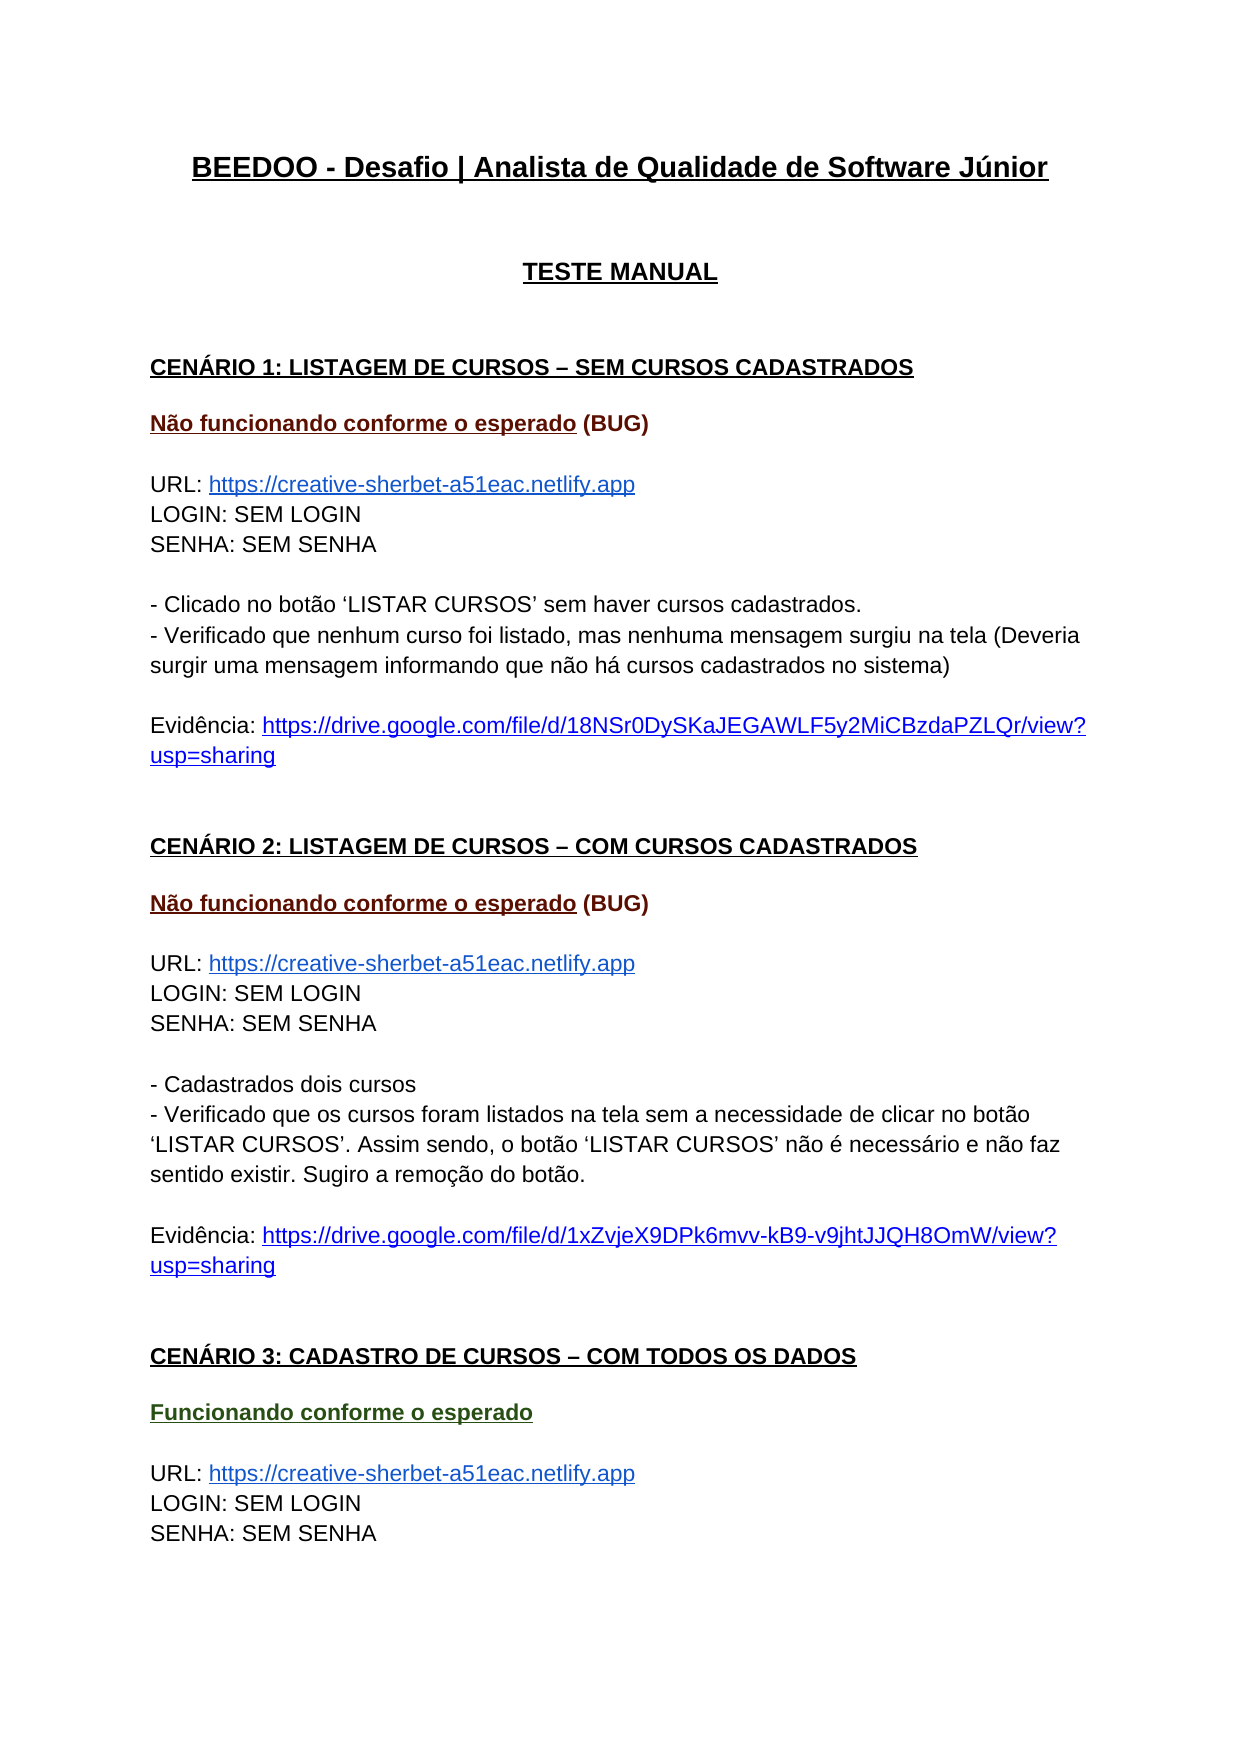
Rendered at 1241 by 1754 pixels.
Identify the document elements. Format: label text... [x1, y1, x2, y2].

text BEEDOO - Desafio | Analista de Qualidade de Software Júnior [150, 150, 1090, 183]
text Não funcionando conforme o esperado (BUG) [150, 410, 1090, 436]
text Funcionando conforme o esperado [150, 1399, 1090, 1426]
text - Cadastrados dois cursos [150, 1071, 1090, 1097]
text Não funcionando conforme o esperado (BUG) [150, 889, 1090, 916]
text URL: https://creative-sherbet-a51eac.netlify.app [150, 471, 1090, 497]
text TESTE MANUAL [150, 257, 1090, 286]
text - Verificado que os cursos foram listados na tela sem a necessidade de clicar no botão ‘LISTAR CURSOS’. Assim sendo, o botão ‘LISTAR CURSOS’ não é necessário e não faz sentido existir. Sugiro a remoção do botão. [150, 1101, 1090, 1188]
text CENÁRIO 2: LISTAGEM DE CURSOS – COM CURSOS CADASTRADOS [150, 833, 1090, 859]
text LOGIN: SEM LOGIN [150, 501, 1090, 527]
text URL: https://creative-sherbet-a51eac.netlify.app [150, 1460, 1090, 1486]
text SENHA: SEM SENHA [150, 1010, 1090, 1037]
text CENÁRIO 3: CADASTRO DE CURSOS – COM TODOS OS DADOS [150, 1343, 1090, 1369]
text SENHA: SEM SENHA [150, 1520, 1090, 1546]
text CENÁRIO 1: LISTAGEM DE CURSOS – SEM CURSOS CADASTRADOS [150, 353, 1090, 380]
text Evidência: https://drive.google.com/file/d/1xZvjeX9DPk6mvv-kB9-v9jhtJJQH8OmW/view?usp=sharing [150, 1222, 1090, 1278]
text LOGIN: SEM LOGIN [150, 1490, 1090, 1516]
text URL: https://creative-sherbet-a51eac.netlify.app [150, 950, 1090, 976]
text SENHA: SEM SENHA [150, 531, 1090, 557]
text LOGIN: SEM LOGIN [150, 980, 1090, 1007]
text - Clicado no botão ‘LISTAR CURSOS’ sem haver cursos cadastrados. [150, 591, 1090, 618]
text - Verificado que nenhum curso foi listado, mas nenhuma mensagem surgiu na tela (Deveria surgir uma mensagem informando que não há cursos cadastrados no sistema) [150, 622, 1090, 678]
text Evidência: https://drive.google.com/file/d/18NSr0DySKaJEGAWLF5y2MiCBzdaPZLQr/view?usp=sharing [150, 712, 1090, 799]
